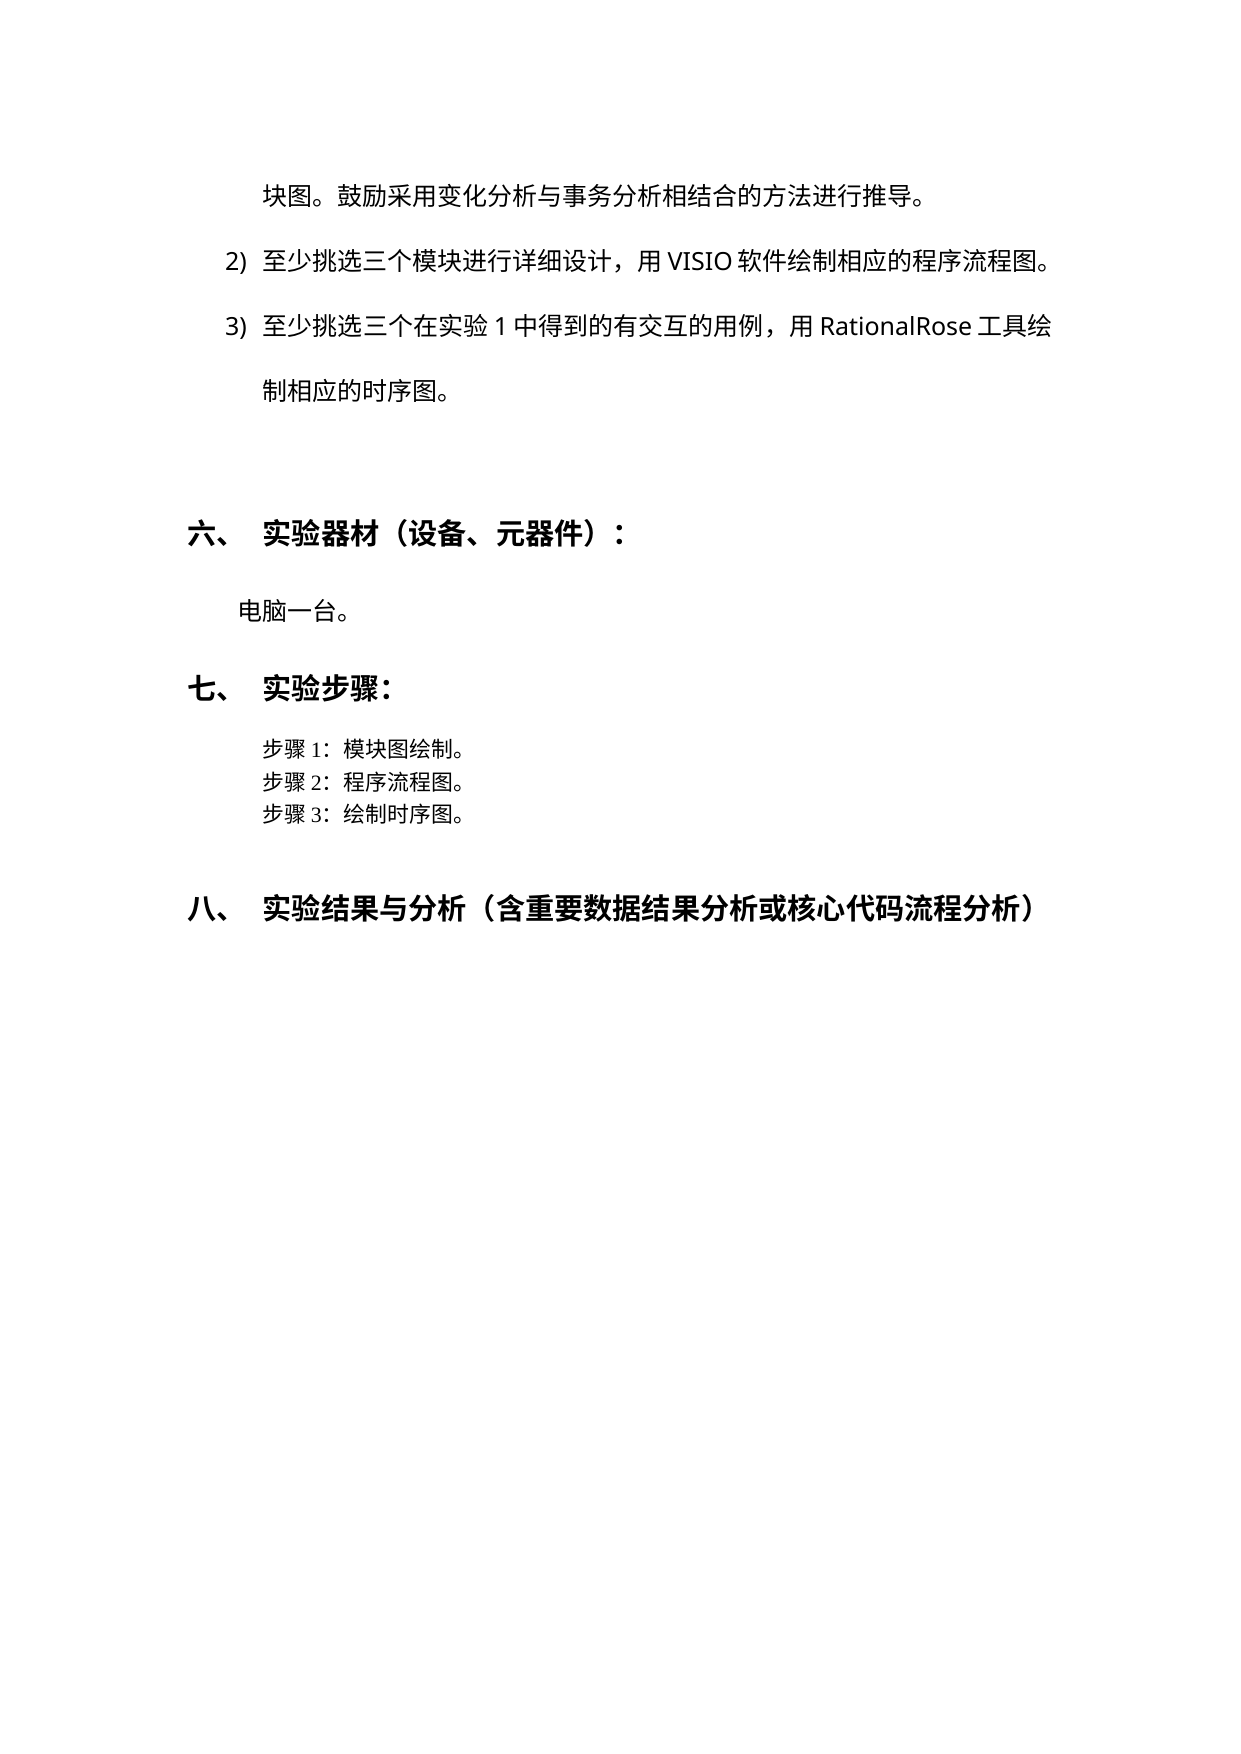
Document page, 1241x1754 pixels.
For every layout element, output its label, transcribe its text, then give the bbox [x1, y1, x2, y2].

list 实验结果与分析（含重要数据结果分析或核心代码流程分析） [187, 874, 1053, 939]
list 实验器材（设备、元器件）： [187, 499, 1053, 564]
list 步骤2：程序流程图。 [262, 764, 1053, 797]
list 步骤1：模块图绘制。 [262, 732, 1053, 764]
text 电脑一台。 [187, 577, 1053, 642]
list 至少挑选三个在实验1中得到的有交互的用例，用RationalRose工具绘制相应的时序图。 [225, 292, 1053, 422]
list 实验步骤： [187, 654, 1053, 719]
list 步骤3：绘制时序图。 [262, 797, 1053, 829]
list 至少挑选三个模块进行详细设计，用VISIO软件绘制相应的程序流程图。 [225, 227, 1053, 292]
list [225, 162, 1053, 227]
